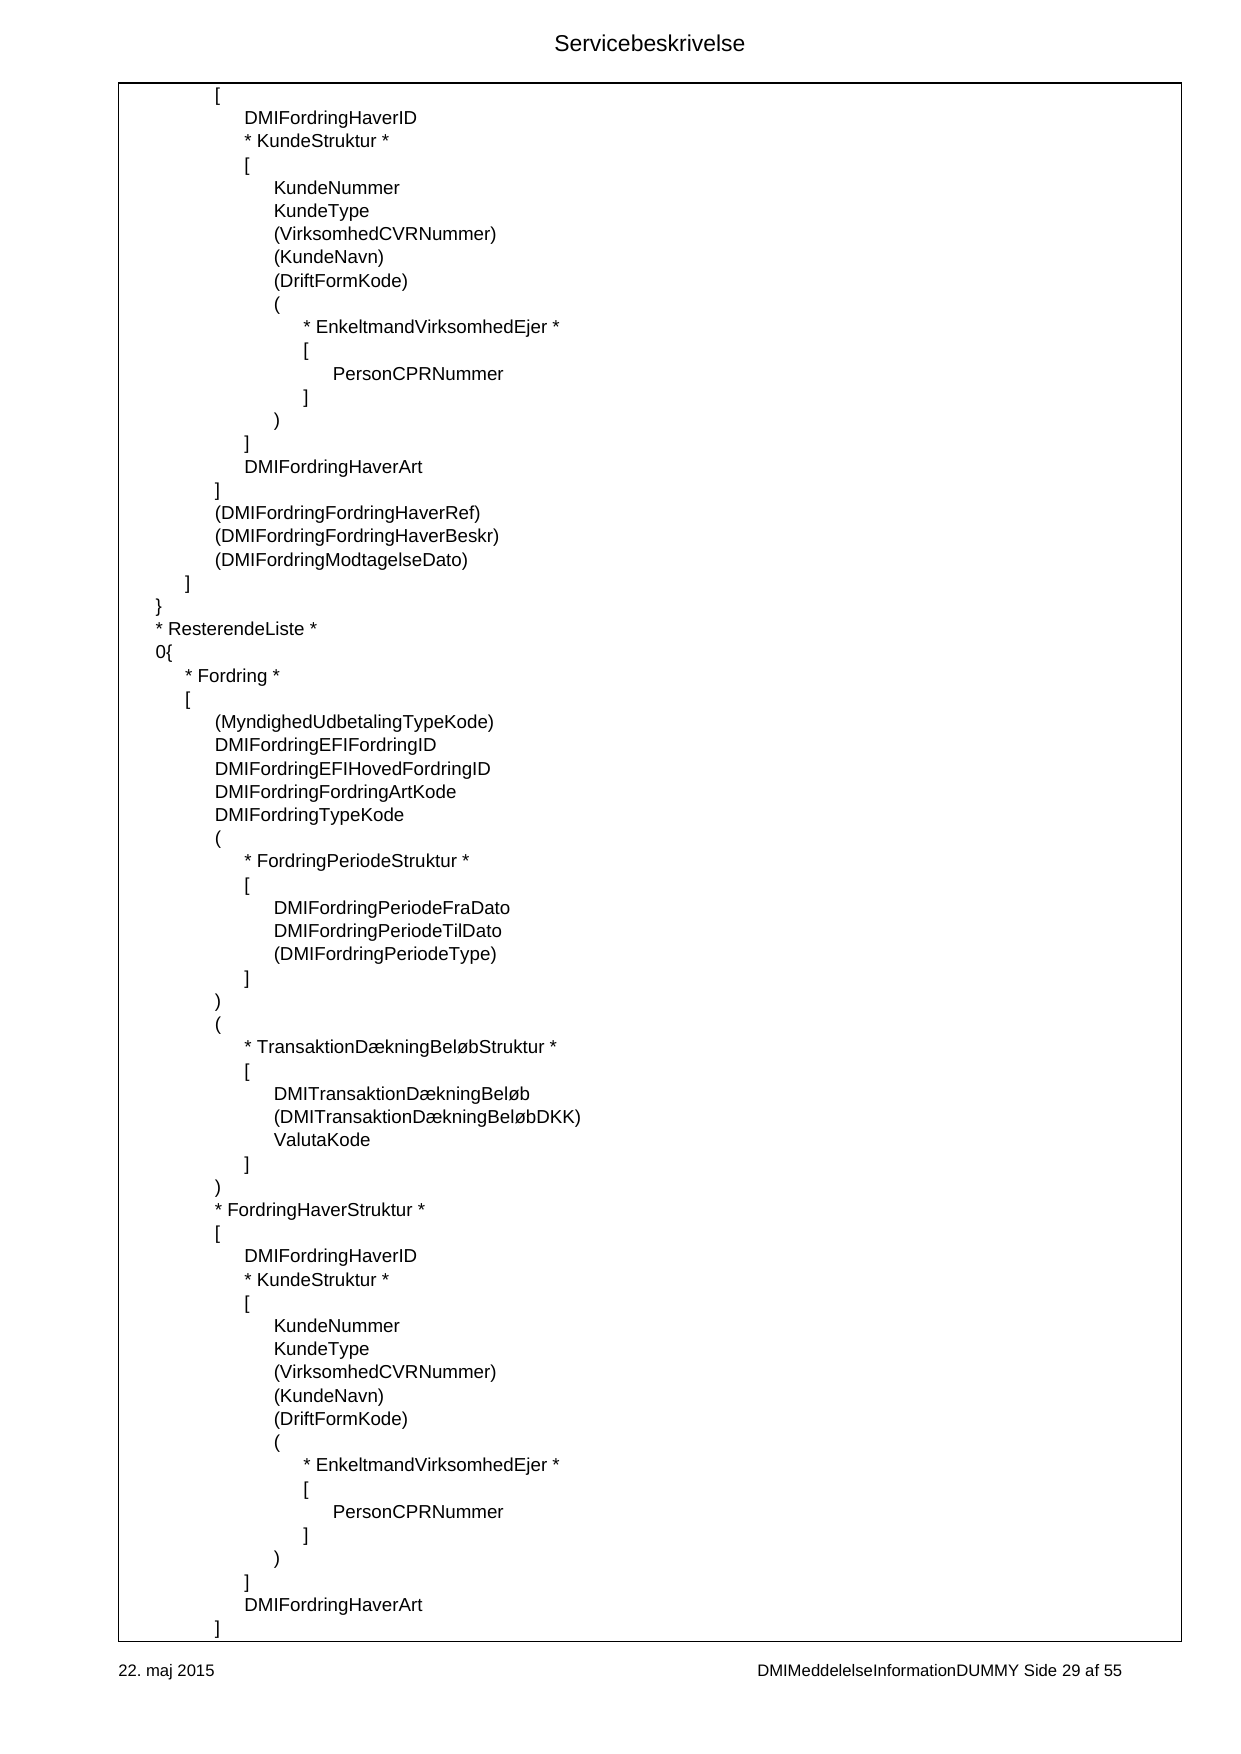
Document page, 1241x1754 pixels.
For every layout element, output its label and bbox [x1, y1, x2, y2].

table_cell [119, 84, 1181, 1641]
